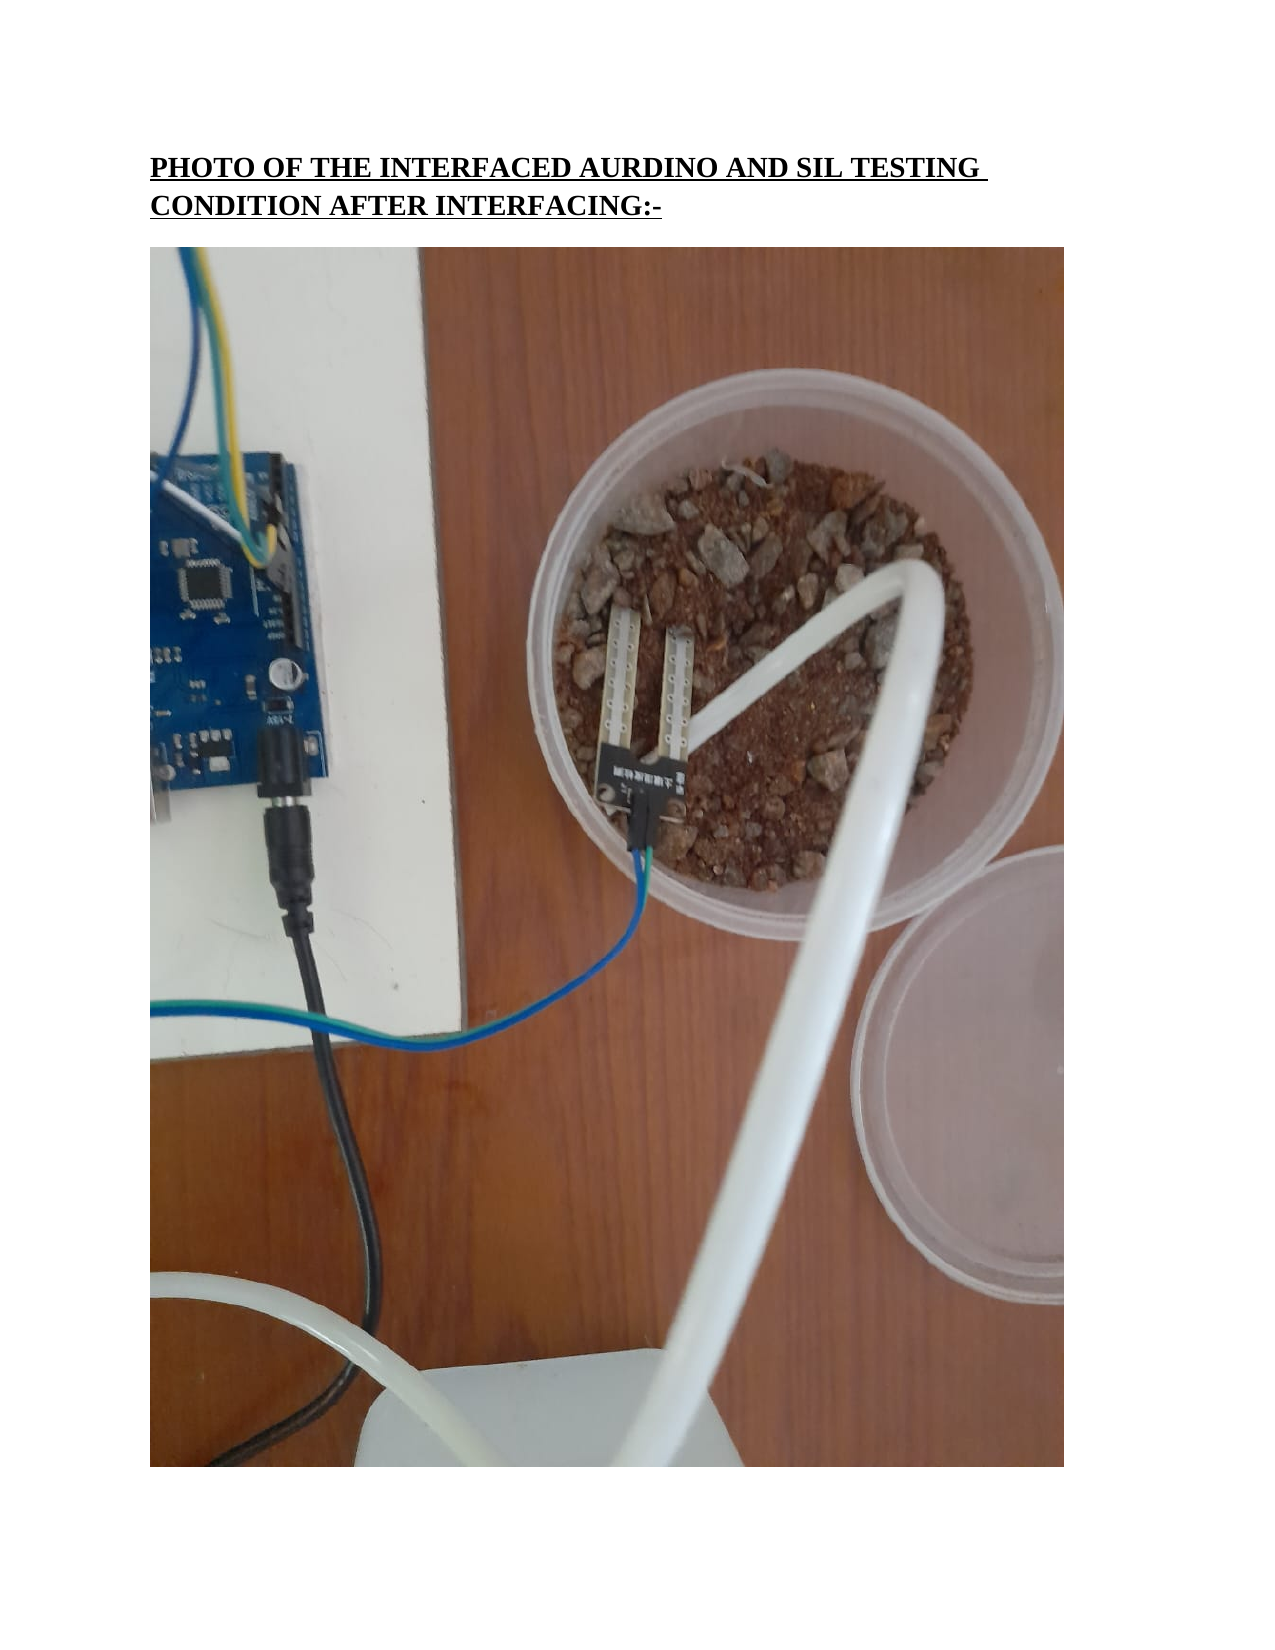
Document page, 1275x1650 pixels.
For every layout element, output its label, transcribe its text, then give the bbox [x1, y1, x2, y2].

text PHOTO OF THE INTERFACED AURDINO AND SIL TESTING CONDITION AFTER INTERFACING:- [150, 150, 1125, 222]
picture [150, 247, 1064, 1467]
